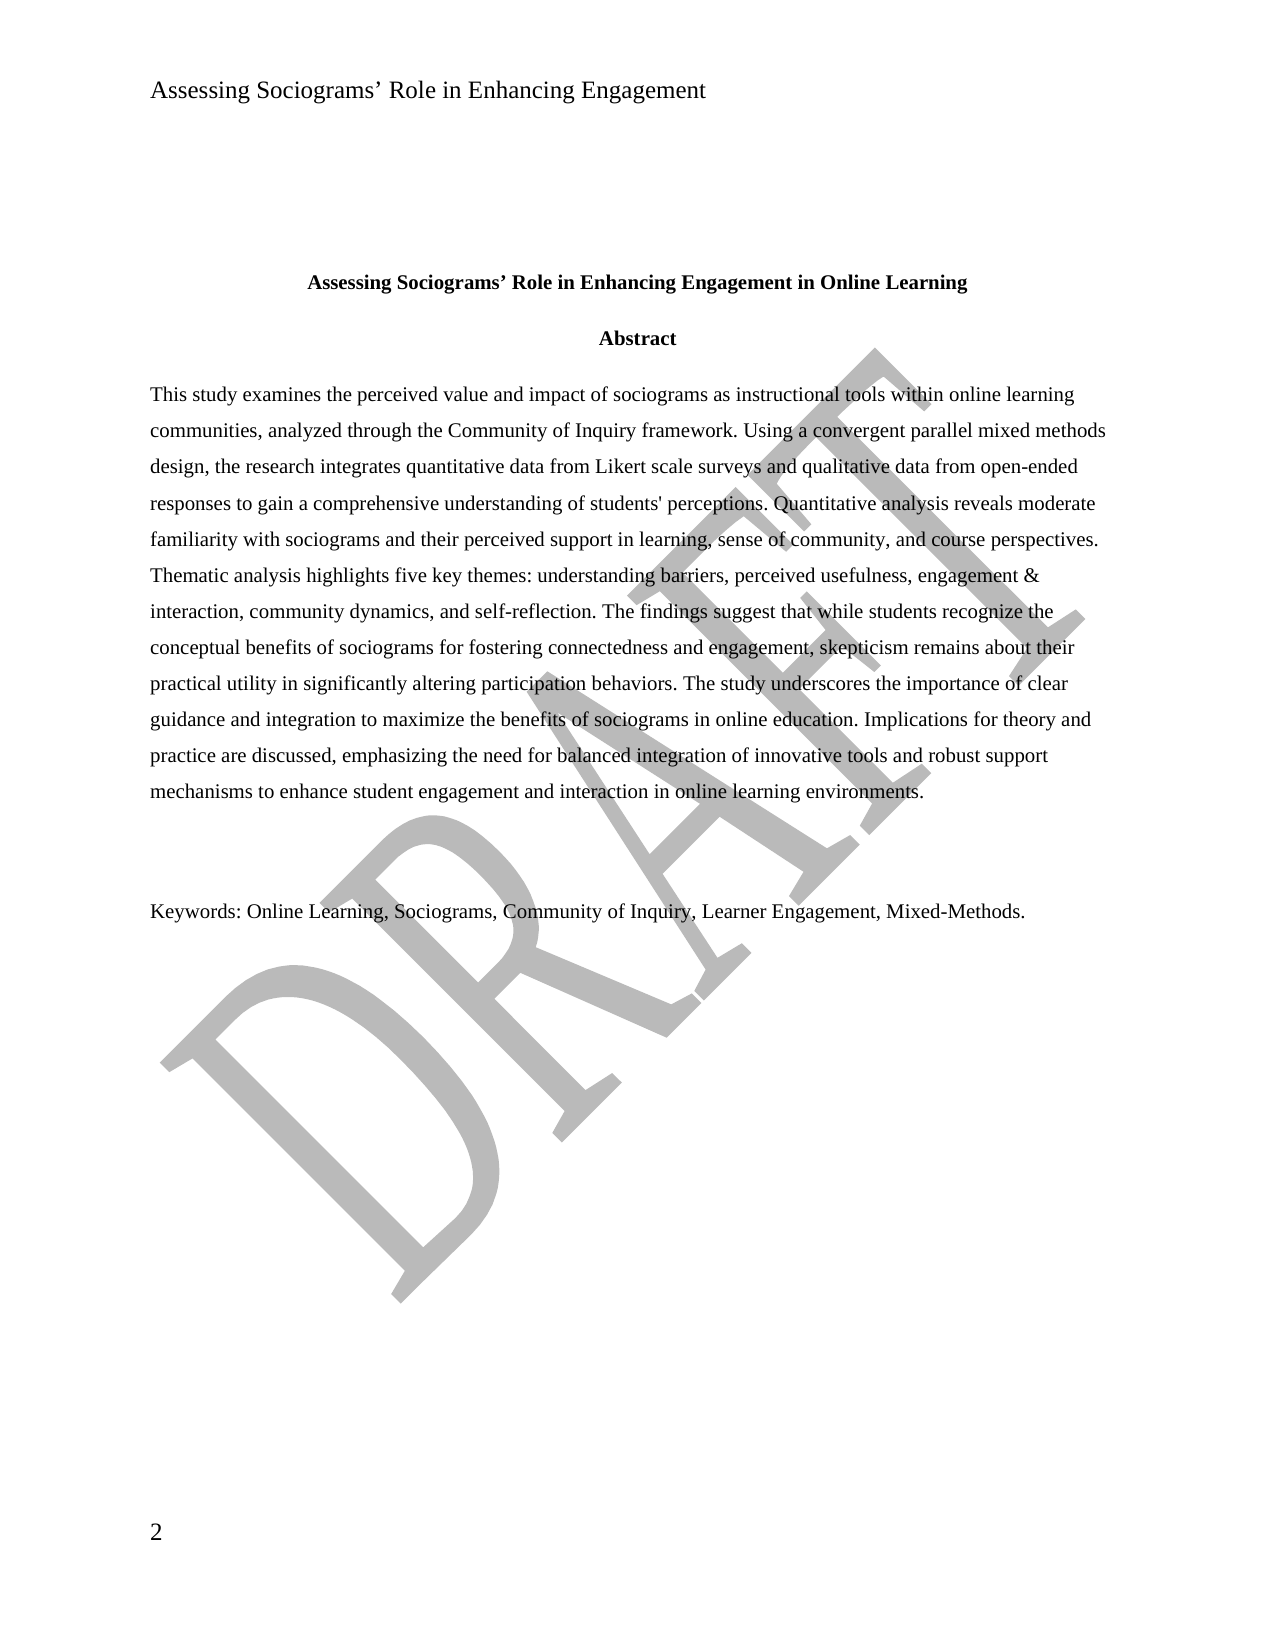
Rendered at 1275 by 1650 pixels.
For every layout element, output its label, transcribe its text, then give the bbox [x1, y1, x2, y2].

text Abstract [150, 326, 1125, 349]
text Keywords: Online Learning, Sociograms, Community of Inquiry, Learner Engagement, Mixed-Methods. [150, 899, 1125, 923]
text This study examines the perceived value and impact of sociograms as instructional tools within online learning communities, analyzed through the Community of Inquiry framework. Using a convergent parallel mixed methods design, the research integrates quantitative data from Likert scale surveys and qualitative data from open-ended responses to gain a comprehensive understanding of students' perceptions. Quantitative analysis reveals moderate familiarity with sociograms and their perceived support in learning, sense of community, and course perspectives. Thematic analysis highlights five key themes: understanding barriers, perceived usefulness, engagement & interaction, community dynamics, and self-reflection. The findings suggest that while students recognize the conceptual benefits of sociograms for fostering connectedness and engagement, skepticism remains about their practical utility in significantly altering participation behaviors. The study underscores the importance of clear guidance and integration to maximize the benefits of sociograms in online education. Implications for theory and practice are discussed, emphasizing the need for balanced integration of innovative tools and robust support mechanisms to enhance student engagement and interaction in online learning environments. [150, 382, 1125, 803]
text Assessing Sociograms’ Role in Enhancing Engagement in Online Learning [150, 270, 1125, 294]
